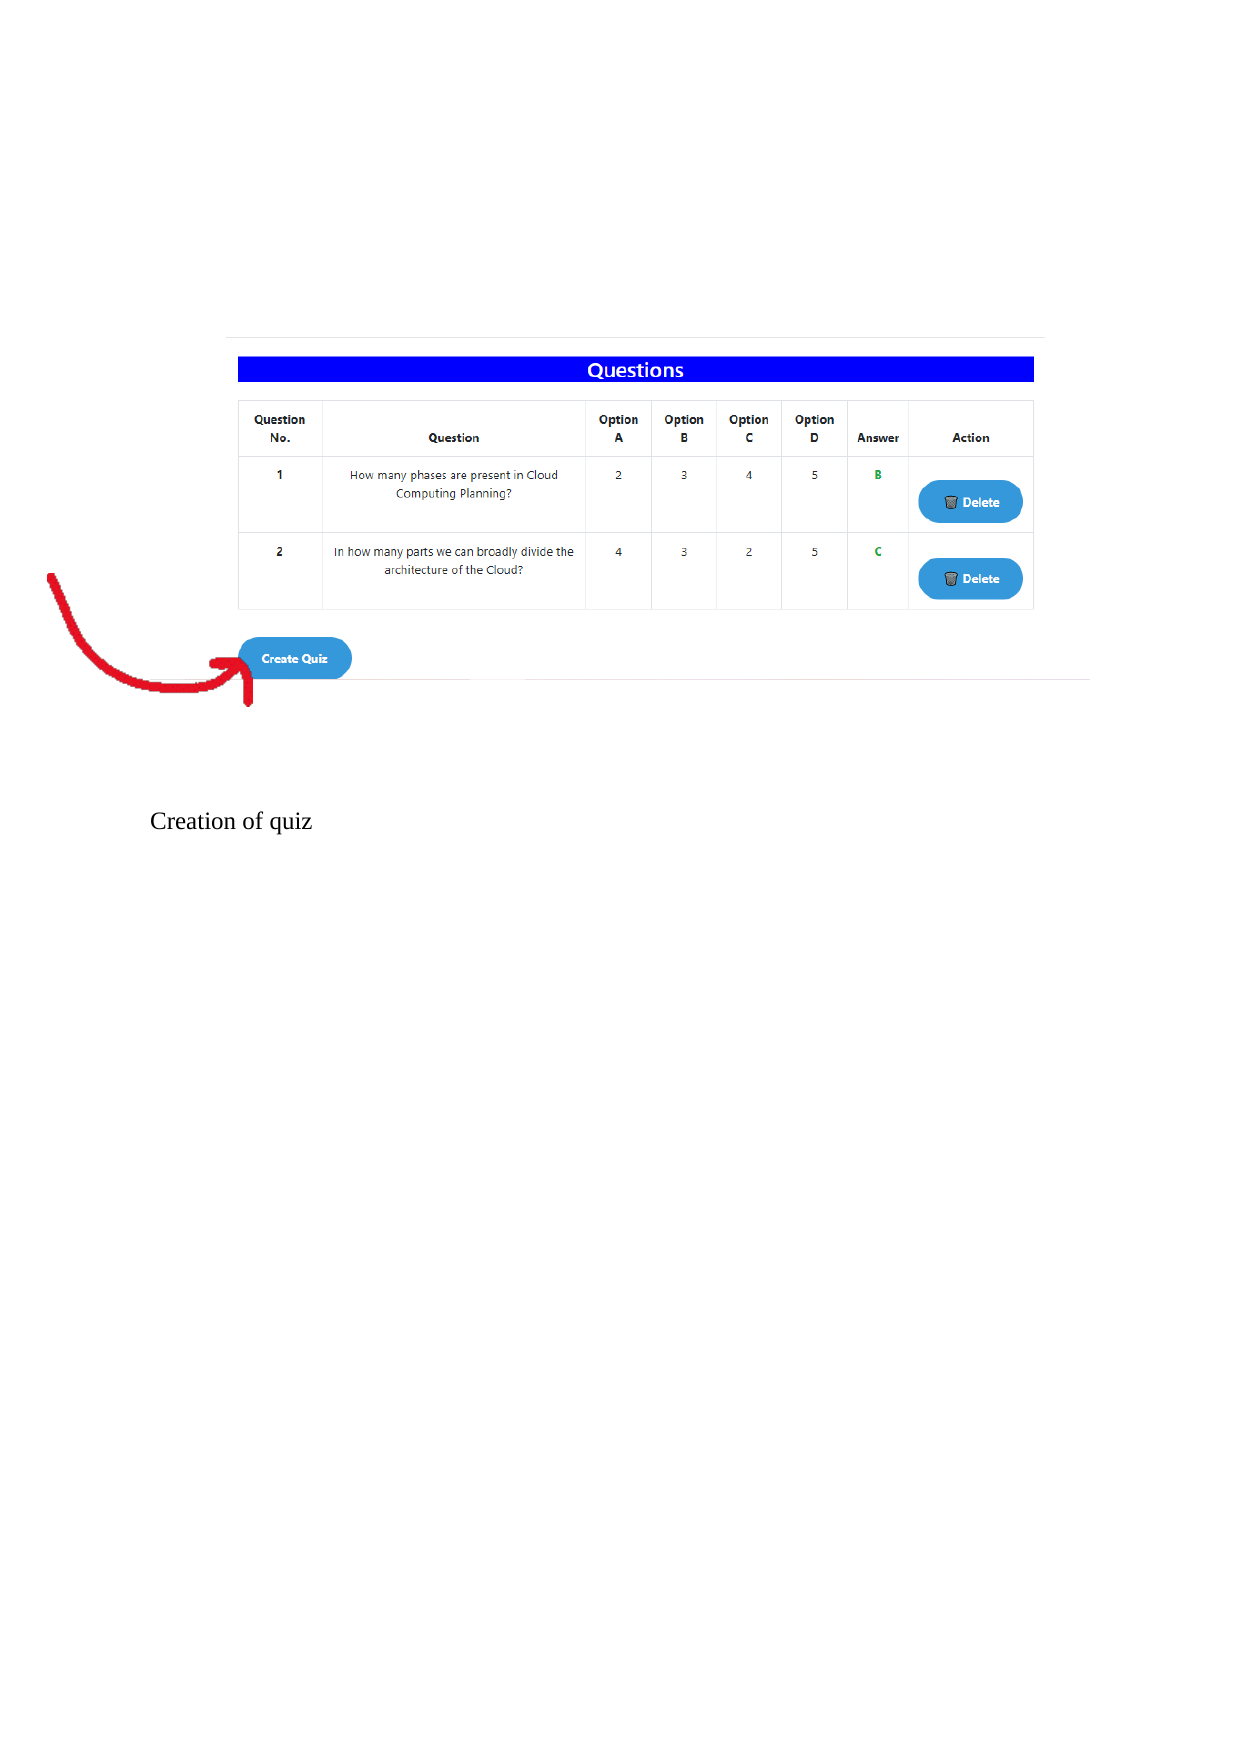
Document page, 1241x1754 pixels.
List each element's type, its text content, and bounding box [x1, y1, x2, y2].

picture [47, 336, 1091, 707]
text Creation of quiz [150, 806, 1090, 835]
